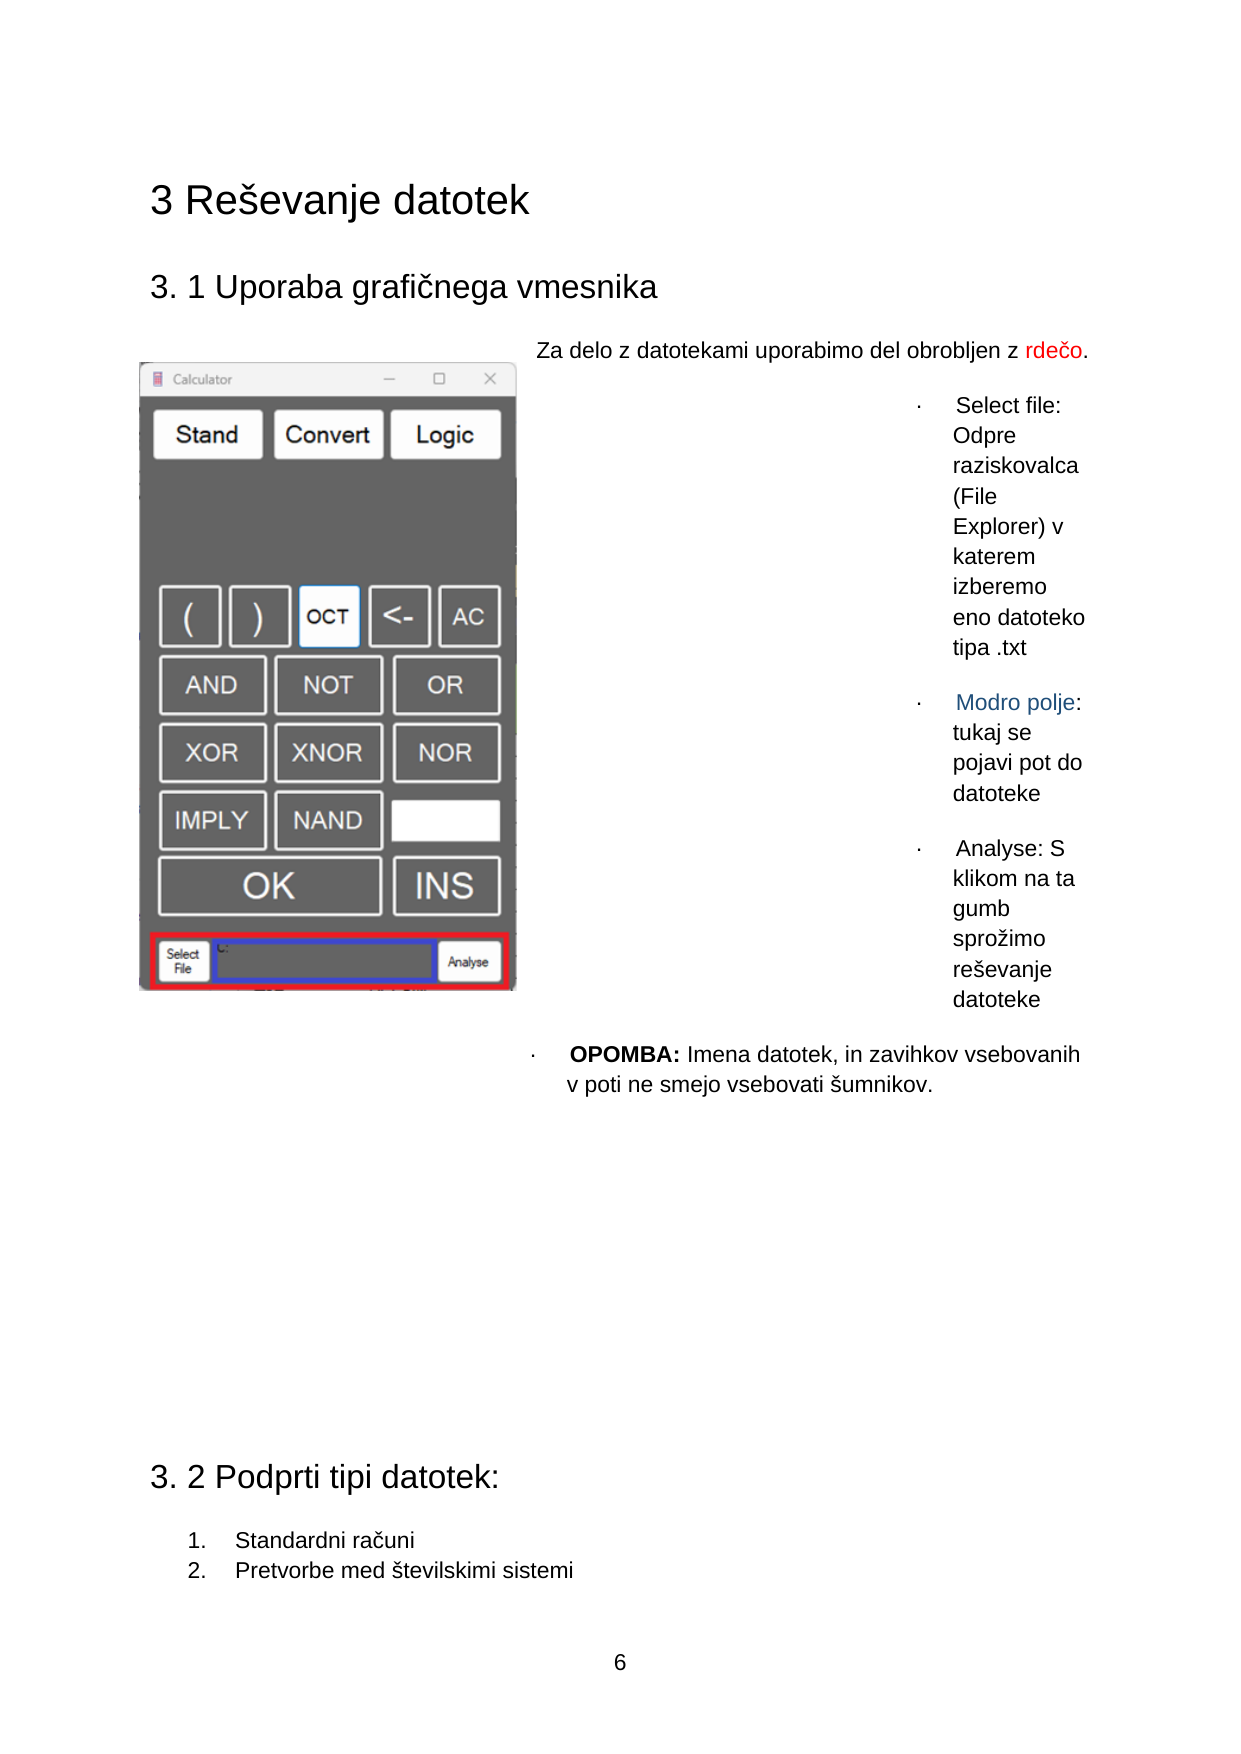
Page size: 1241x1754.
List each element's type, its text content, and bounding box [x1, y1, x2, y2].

text · OPOMBA: Imena datotek, in zavihkov vsebovanih v poti ne smejo vsebovati šumnikov. [529, 1041, 1090, 1097]
text · Select file: Odpre raziskovalca (File Explorer) v katerem izberemo eno datoteko tipa .txt [529, 392, 1090, 660]
text Za delo z datotekami uporabimo del obrobljen z rdečo. [150, 337, 1090, 363]
text 1. Standardni računi [187, 1527, 1090, 1553]
text 2. Pretvorbe med številskimi sistemi [187, 1557, 1090, 1583]
text · Analyse: S klikom na ta gumb sprožimo reševanje datoteke [529, 835, 1090, 1012]
subtitle 3. 2 Podprti tipi datotek: [150, 1458, 1090, 1496]
subtitle 3. 1 Uporaba grafičnega vmesnika [150, 268, 1090, 306]
picture [139, 362, 518, 991]
subtitle 3 Reševanje datotek [150, 175, 1090, 223]
text · Modro polje: tukaj se pojavi pot do datoteke [529, 689, 1090, 806]
